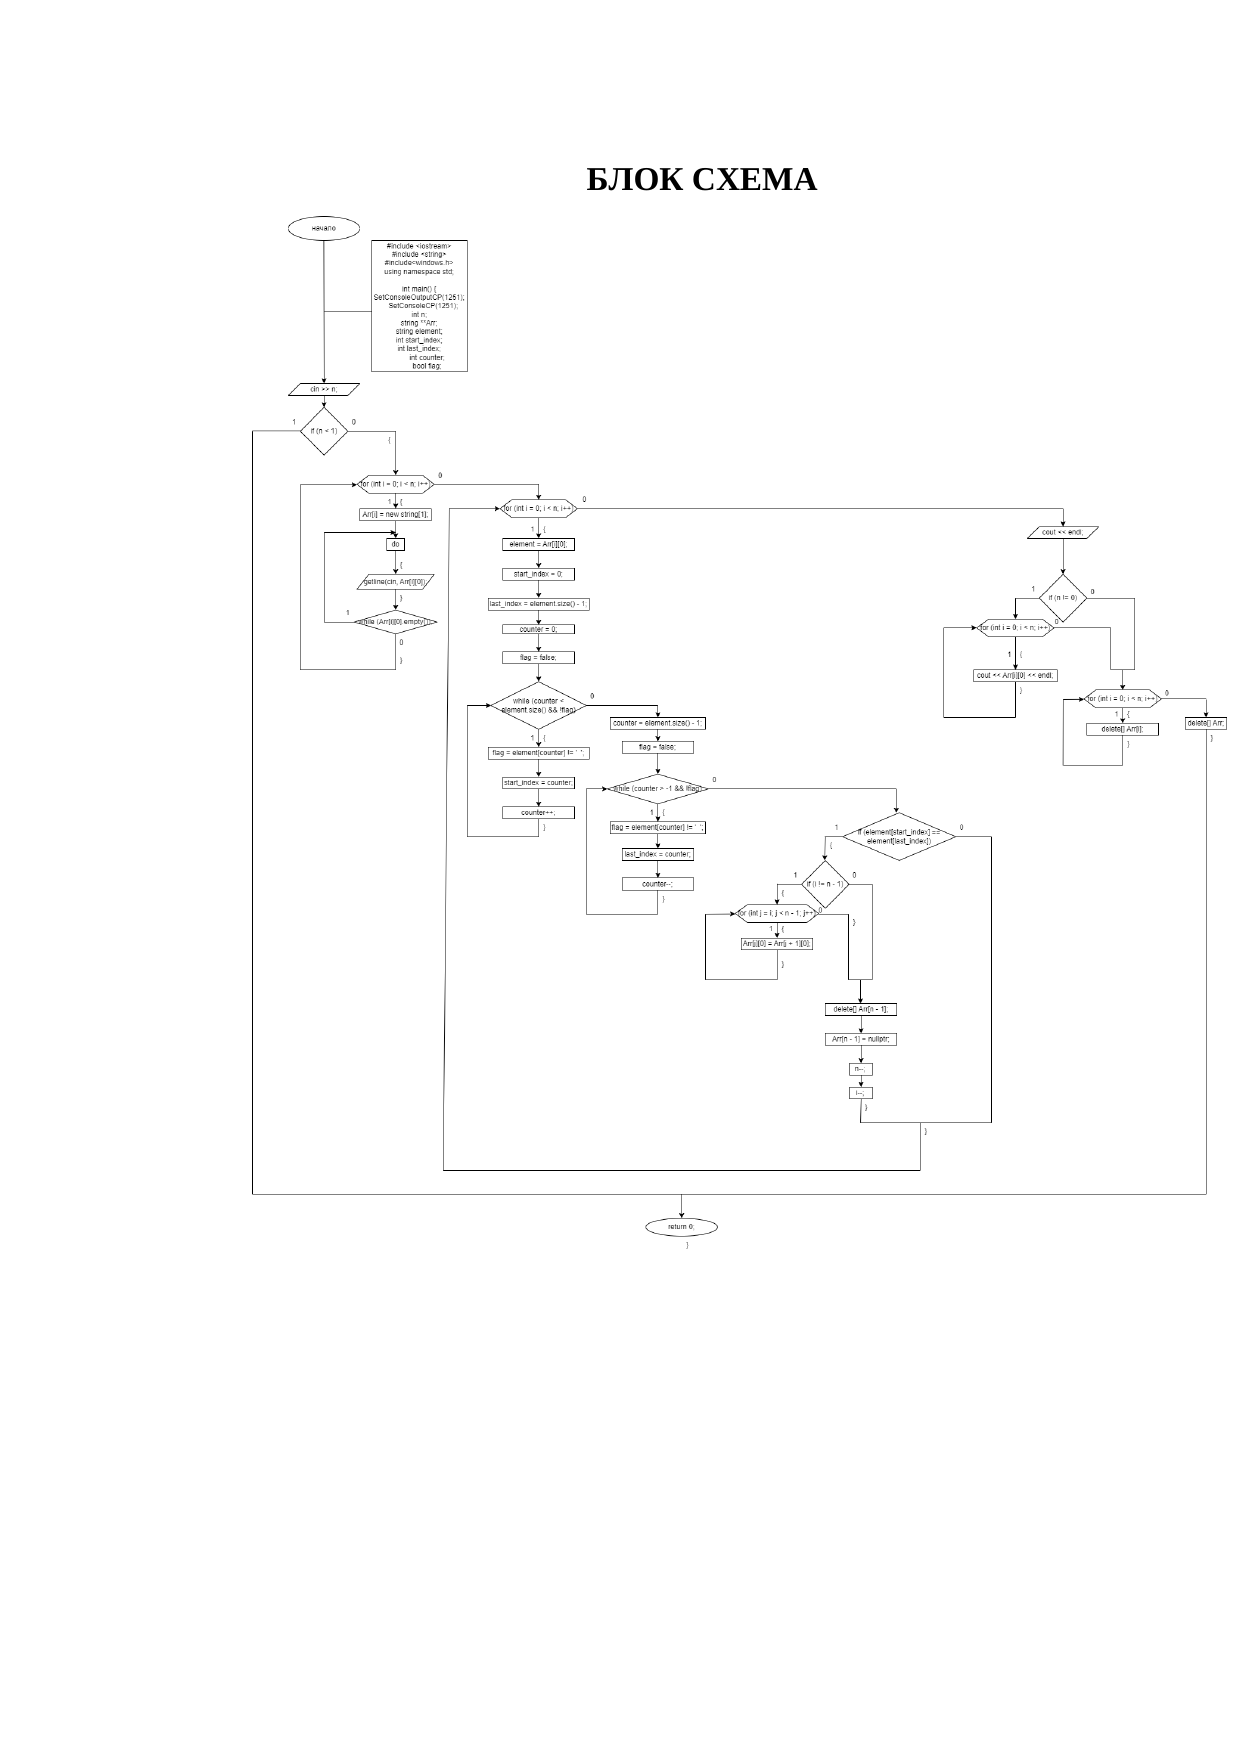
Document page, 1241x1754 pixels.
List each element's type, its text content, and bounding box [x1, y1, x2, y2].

list БЛОК СХЕМА [252, 159, 1152, 197]
picture [252, 216, 1227, 1254]
